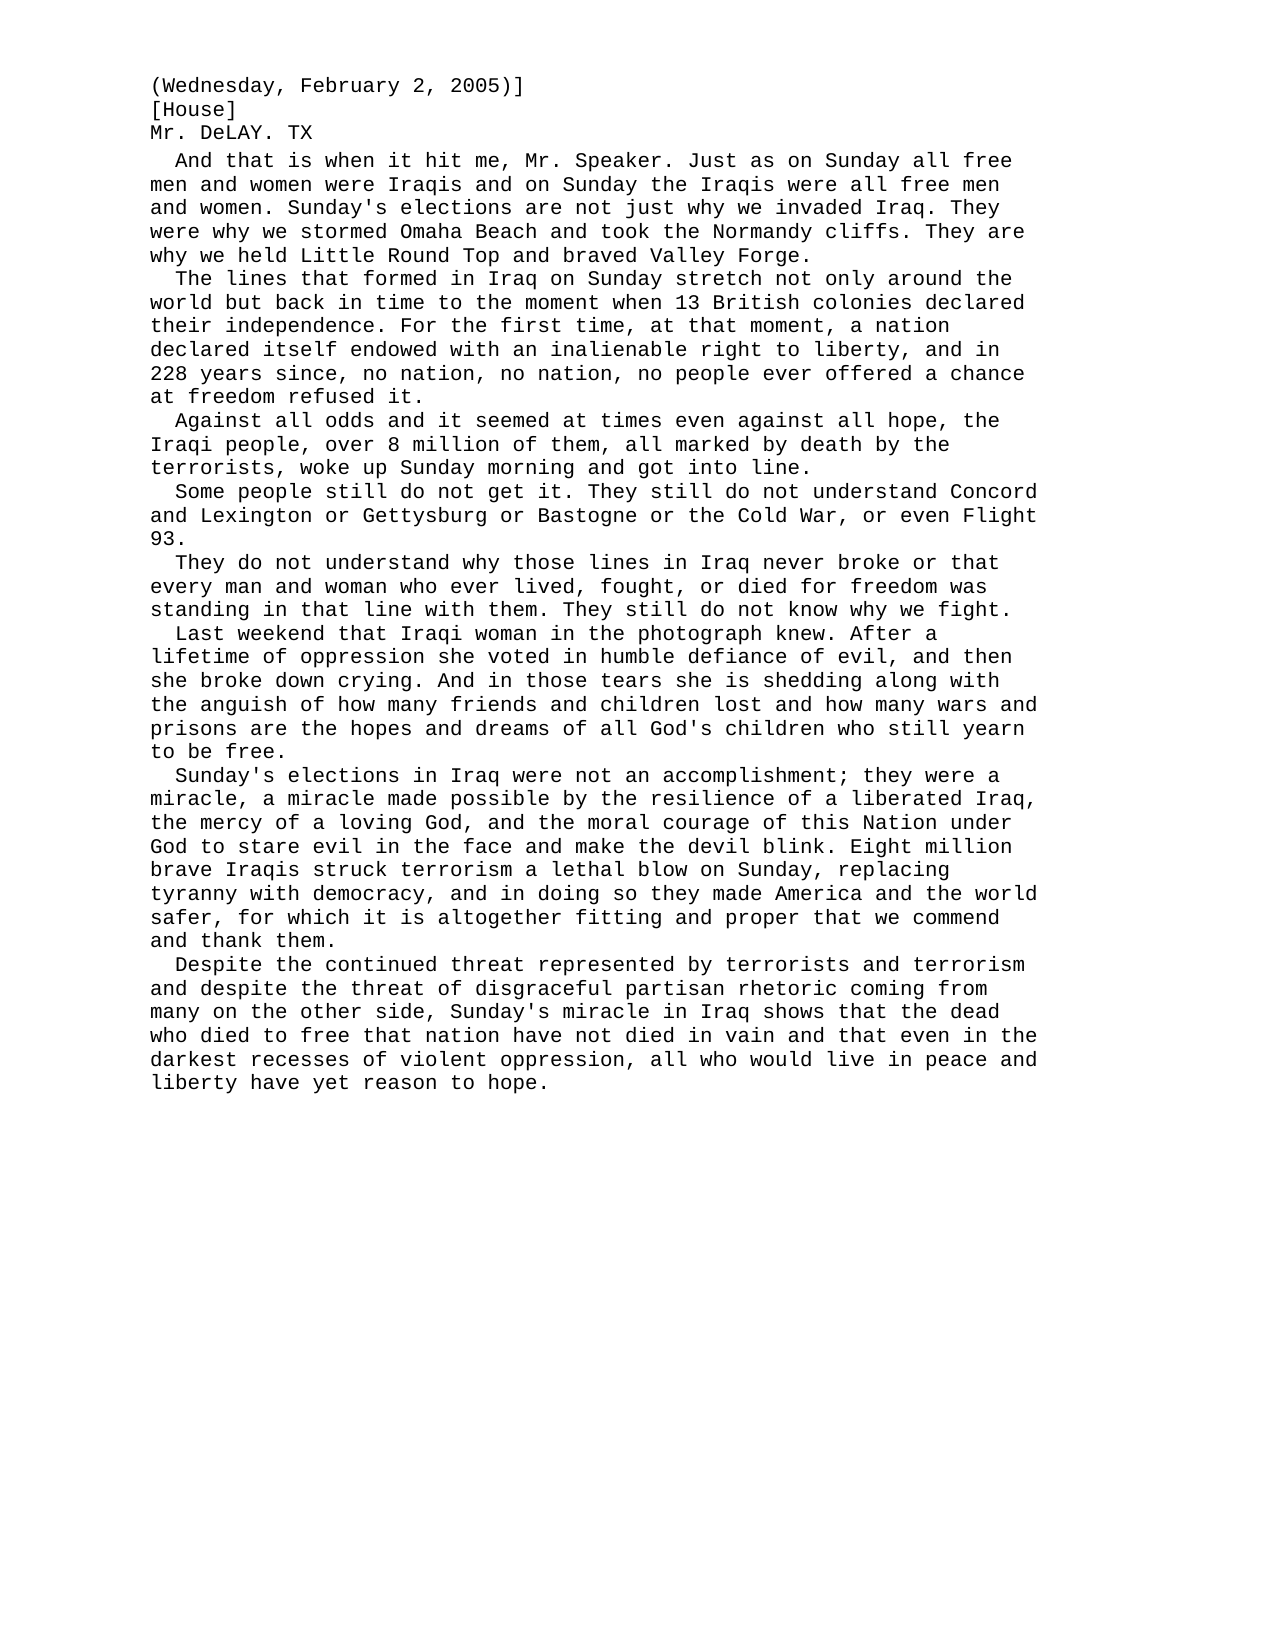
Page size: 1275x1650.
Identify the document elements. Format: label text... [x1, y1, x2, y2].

text They do not understand why those lines in Iraq never broke or that [150, 552, 1125, 576]
text tyranny with democracy, and in doing so they made America and the world [150, 883, 1125, 907]
text she broke down crying. And in those tears she is shedding along with [150, 670, 1125, 694]
text many on the other side, Sunday's miracle in Iraq shows that the dead [150, 1001, 1125, 1025]
text liberty have yet reason to hope. [150, 1072, 1125, 1096]
text and despite the threat of disgraceful partisan rhetoric coming from [150, 978, 1125, 1001]
text 93. [150, 528, 1125, 552]
text every man and woman who ever lived, fought, or died for freedom was [150, 576, 1125, 599]
text safer, for which it is altogether fitting and proper that we commend [150, 907, 1125, 930]
text and thank them. [150, 930, 1125, 954]
text at freedom refused it. [150, 386, 1125, 410]
text prisons are the hopes and dreams of all God's children who still yearn [150, 717, 1125, 741]
text brave Iraqis struck terrorism a lethal blow on Sunday, replacing [150, 859, 1125, 883]
text the anguish of how many friends and children lost and how many wars and [150, 694, 1125, 717]
text declared itself endowed with an inalienable right to liberty, and in [150, 339, 1125, 363]
text The lines that formed in Iraq on Sunday stretch not only around the [150, 268, 1125, 292]
text and Lexington or Gettysburg or Bastogne or the Cold War, or even Flight [150, 505, 1125, 528]
text Despite the continued threat represented by terrorists and terrorism [150, 954, 1125, 978]
text why we held Little Round Top and braved Valley Forge. [150, 244, 1125, 268]
text 228 years since, no nation, no nation, no people ever offered a chance [150, 363, 1125, 386]
text miracle, a miracle made possible by the resilience of a liberated Iraq, [150, 788, 1125, 812]
text their independence. For the first time, at that moment, a nation [150, 316, 1125, 339]
text were why we stormed Omaha Beach and took the Normandy cliffs. They are [150, 221, 1125, 244]
text Last weekend that Iraqi woman in the photograph knew. After a [150, 623, 1125, 647]
text lifetime of oppression she voted in humble defiance of evil, and then [150, 647, 1125, 670]
text Sunday's elections in Iraq were not an accomplishment; they were a [150, 765, 1125, 788]
text And that is when it hit me, Mr. Speaker. Just as on Sunday all free [150, 150, 1125, 174]
text the mercy of a loving God, and the moral courage of this Nation under [150, 812, 1125, 836]
text darkest recesses of violent oppression, all who would live in peace and [150, 1048, 1125, 1072]
text who died to free that nation have not died in vain and that even in the [150, 1025, 1125, 1048]
text Against all odds and it seemed at times even against all hope, the [150, 410, 1125, 434]
text men and women were Iraqis and on Sunday the Iraqis were all free men [150, 174, 1125, 197]
text world but back in time to the moment when 13 British colonies declared [150, 292, 1125, 316]
text and women. Sunday's elections are not just why we invaded Iraq. They [150, 197, 1125, 221]
text Iraqi people, over 8 million of them, all marked by death by the [150, 434, 1125, 457]
text to be free. [150, 741, 1125, 765]
text God to stare evil in the face and make the devil blink. Eight million [150, 836, 1125, 859]
text Some people still do not get it. They still do not understand Concord [150, 481, 1125, 505]
text terrorists, woke up Sunday morning and got into line. [150, 457, 1125, 481]
text standing in that line with them. They still do not know why we fight. [150, 599, 1125, 623]
